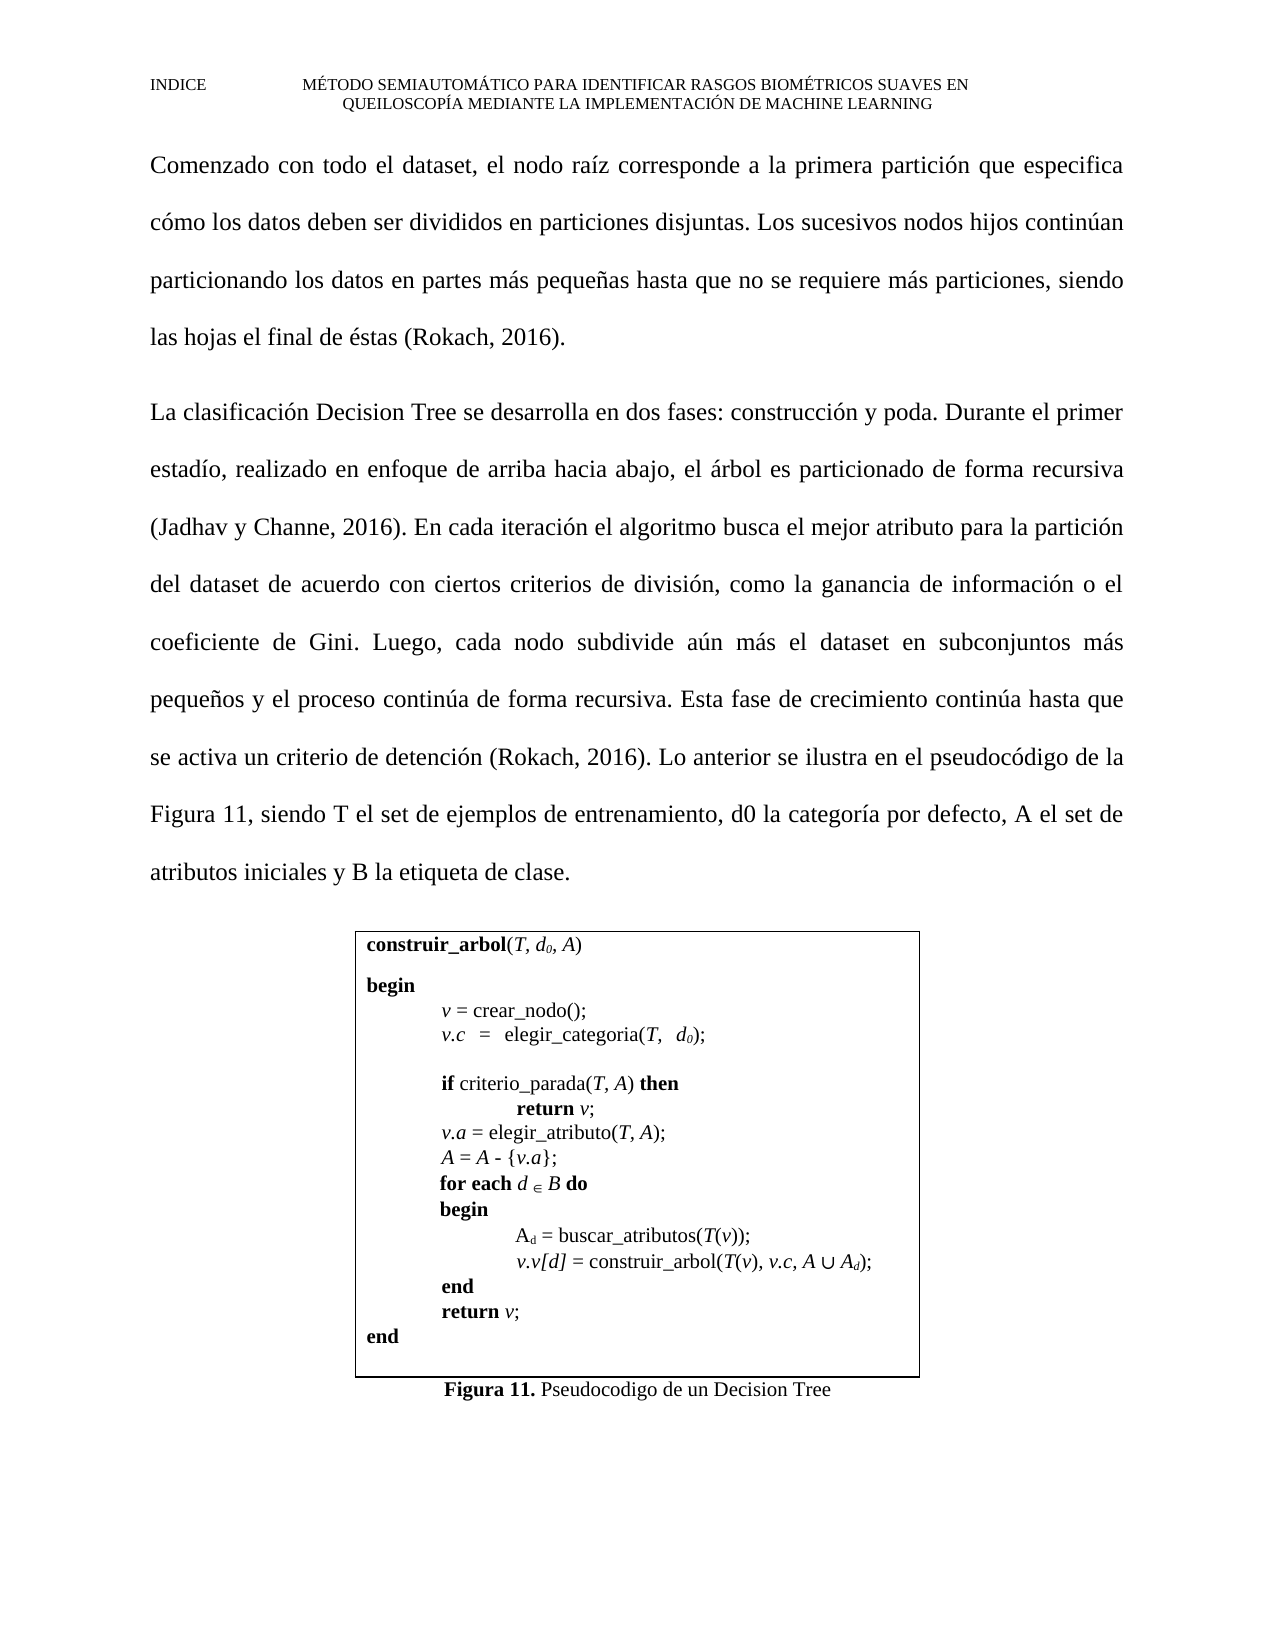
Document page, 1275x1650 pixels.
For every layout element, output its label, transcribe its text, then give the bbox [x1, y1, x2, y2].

text La clasificación Decision Tree se desarrolla en dos fases: construcción y poda. Durante el primer estadío, realizado en enfoque de arriba hacia abajo, el árbol es particionado de forma recursiva (Jadhav y Channe, 2016). En cada iteración el algoritmo busca el mejor atributo para la partición del dataset de acuerdo con ciertos criterios de división, como la ganancia de información o el coeficiente de Gini. Luego, cada nodo subdivide aún más el dataset en subconjuntos más pequeños y el proceso continúa de forma recursiva. Esta fase de crecimiento continúa hasta que se activa un criterio de detención (Rokach, 2016). Lo anterior se ilustra en el pseudocódigo de la Figura 11, siendo T el set de ejemplos de entrenamiento, d0 la categoría por defecto, A el set de atributos iniciales y B la etiqueta de clase. [150, 397, 1125, 885]
text Comenzado con todo el dataset, el nodo raíz corresponde a la primera partición que especifica cómo los datos deben ser divididos en particiones disjuntas. Los sucesivos nodos hijos continúan particionando los datos en partes más pequeñas hasta que no se requiere más particiones, siendo las hojas el final de éstas (Rokach, 2016). [150, 150, 1125, 351]
table_header construir_arbol(T, d0, A) begin v = crear_nodo(); v.c = elegir_categoria(T, d0); if criterio_parada(T, A) then return v; v.a = elegir_atributo(T, A); A = A - {v.a}; for each d ∈ B do begin Ad = buscar_atributos(T(v)); v.v[d] = construir_arbol(T(v), v.c, A ∪ Ad); end return v; end [356, 932, 919, 1376]
text Figura 11. Pseudocodigo de un Decision Tree [150, 1377, 1125, 1401]
